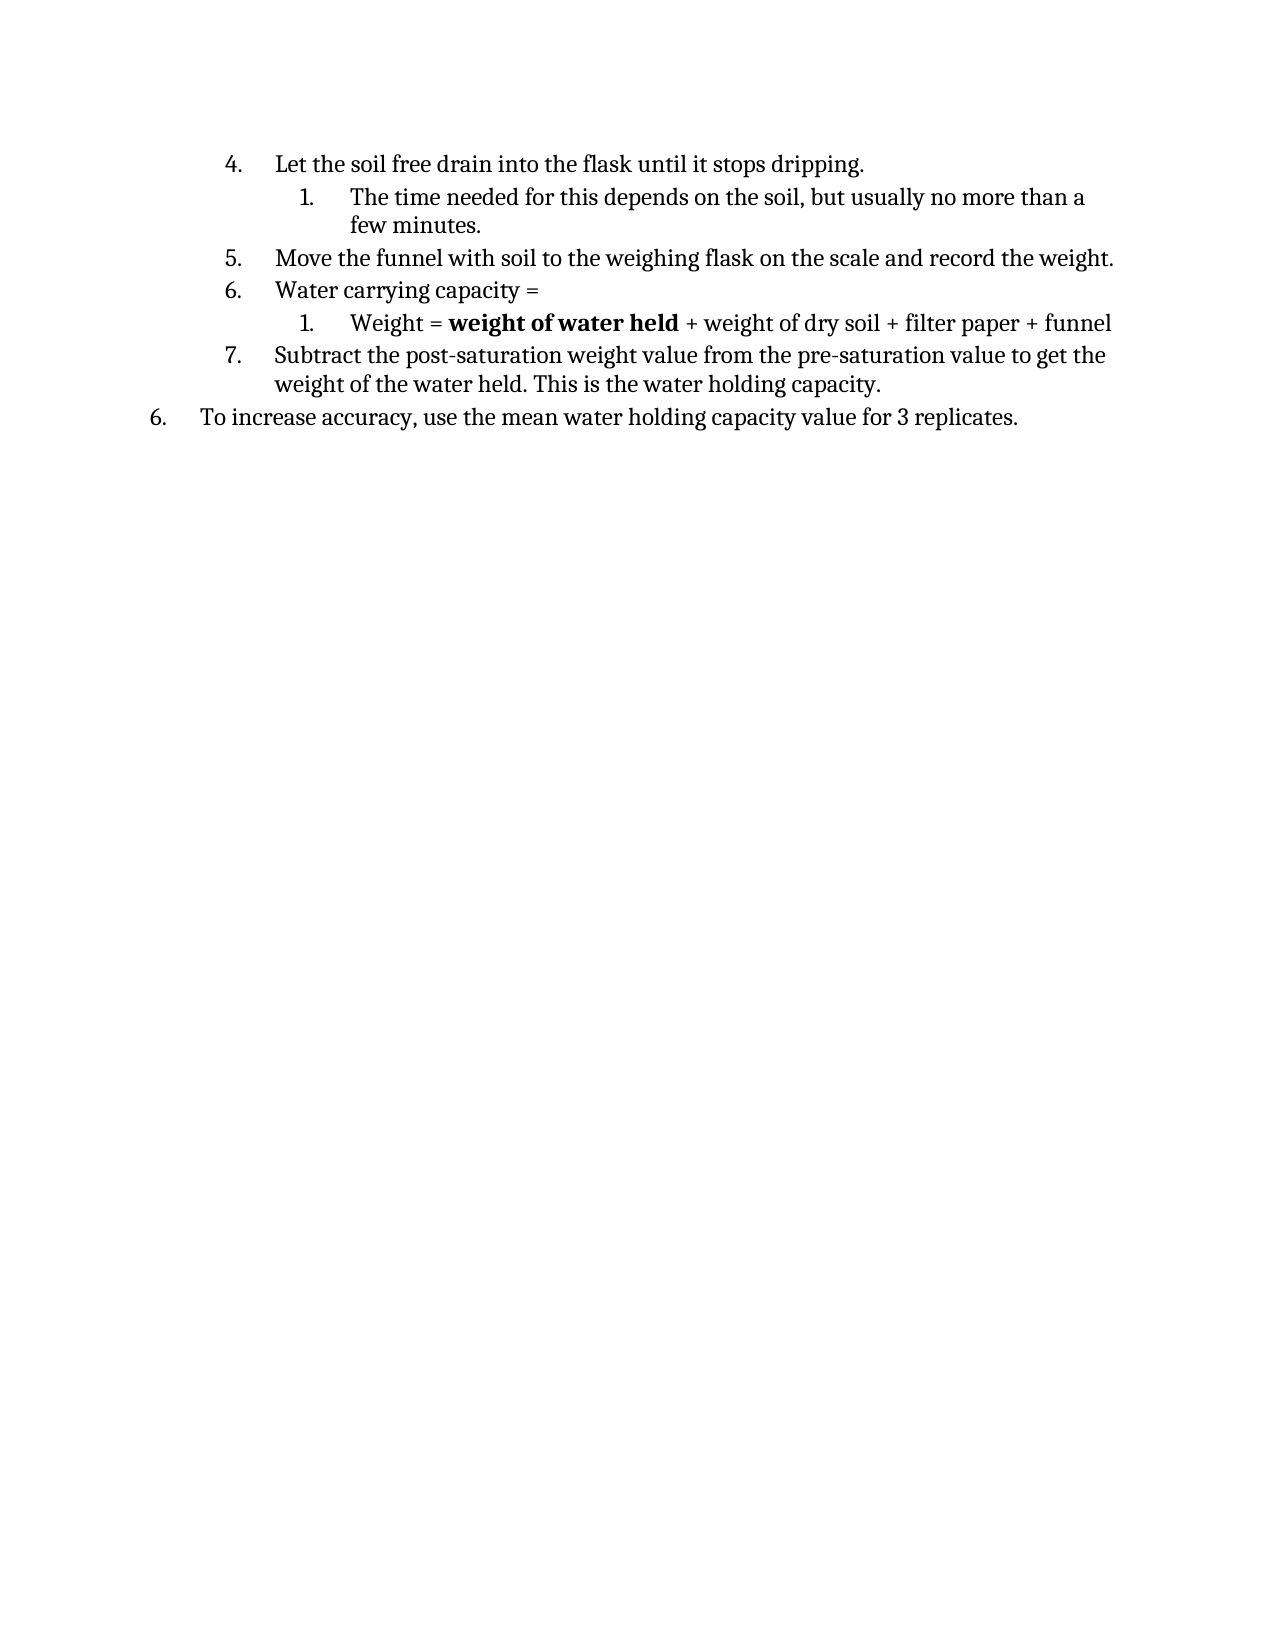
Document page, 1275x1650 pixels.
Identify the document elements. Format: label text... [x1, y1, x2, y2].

list Move the funnel with soil to the weighing flask on the scale and record the weight. [225, 244, 1125, 272]
list Subtract the post-saturation weight value from the pre-saturation value to get the weight of the water held. This is the water holding capacity. [225, 341, 1125, 399]
list The time needed for this depends on the soil, but usually no more than a few minutes. [300, 182, 1125, 240]
list Weight = weight of water held + weight of dry soil + filter paper + funnel [300, 309, 1125, 337]
list Water carrying capacity = [225, 276, 1125, 305]
list To increase accuracy, use the mean water holding capacity value for 3 replicates. [150, 402, 1125, 431]
list Let the soil free drain into the flask until it stops dripping. [225, 150, 1125, 179]
